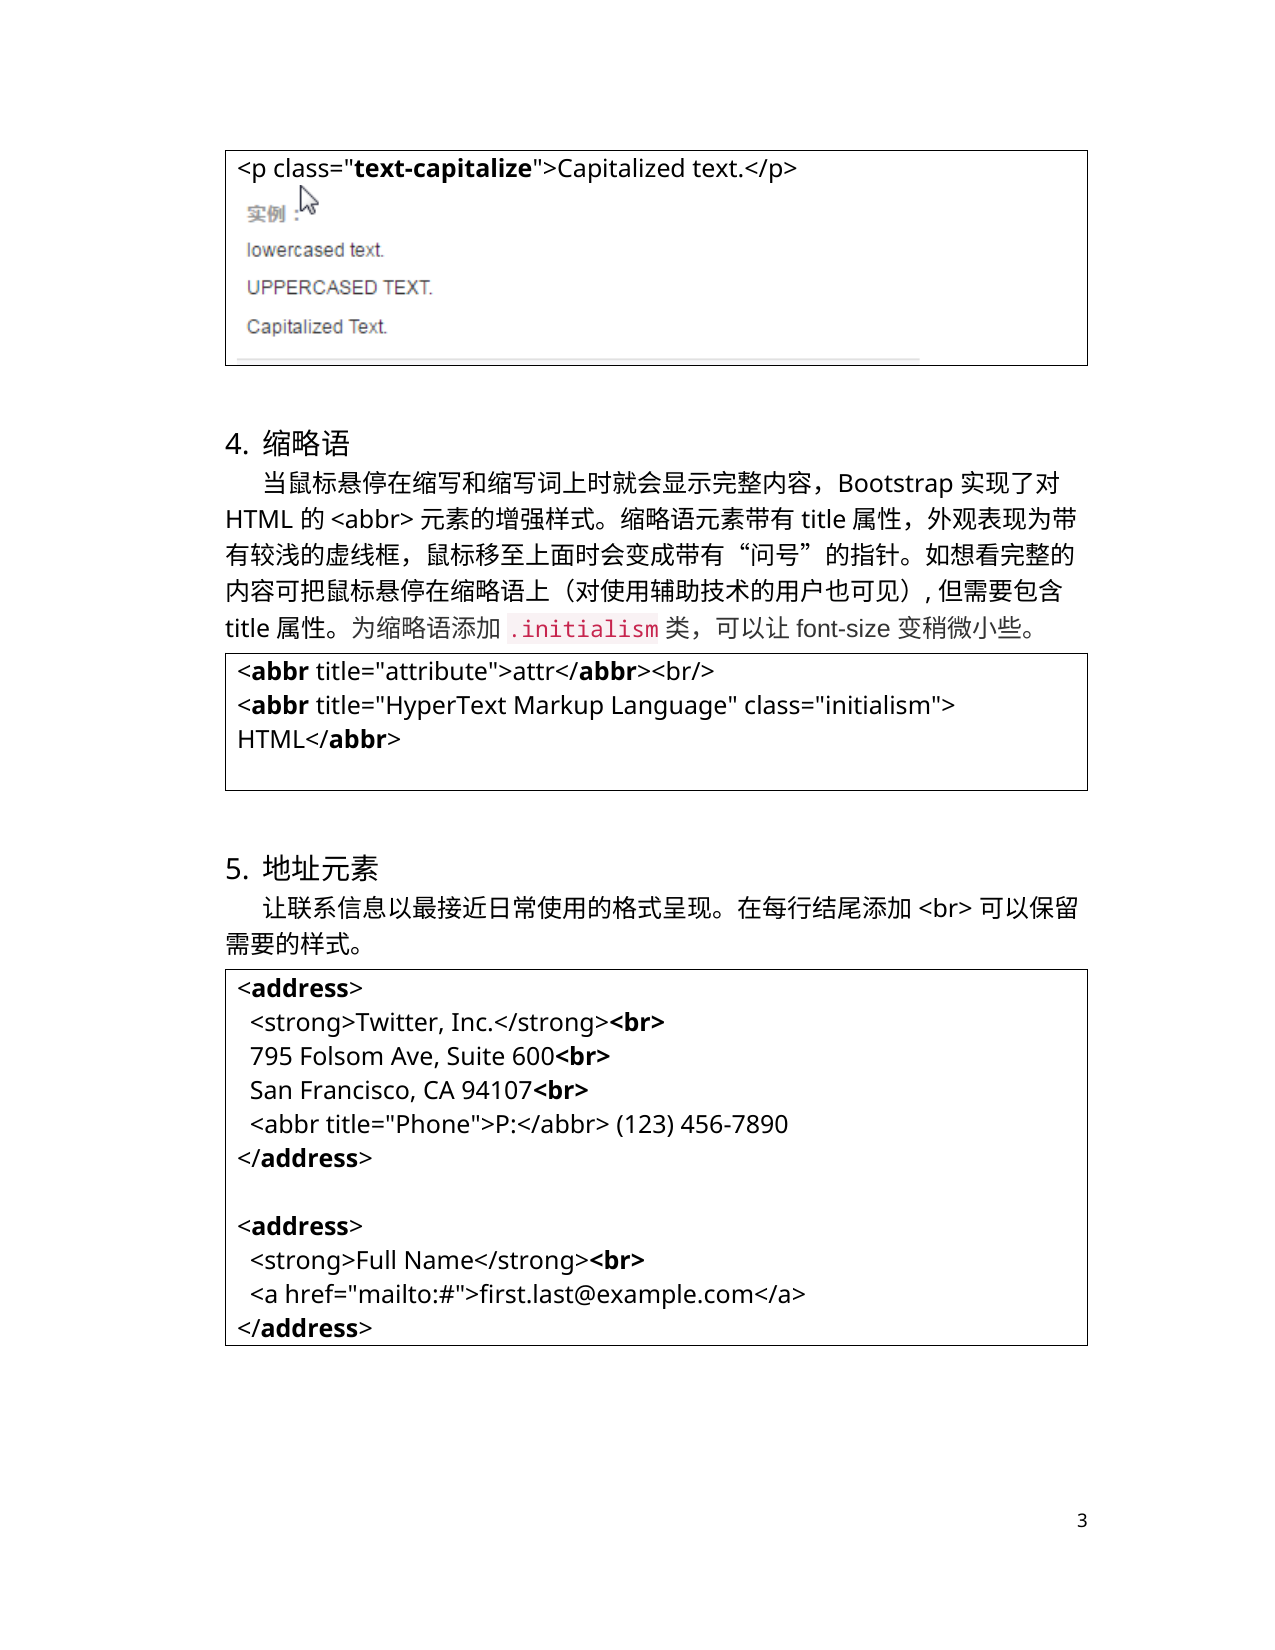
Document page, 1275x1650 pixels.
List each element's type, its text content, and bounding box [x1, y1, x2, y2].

text 让联系信息以最接近日常使用的格式呈现。在每行结尾添加 <br> 可以保留需要的样式。 [225, 888, 1087, 961]
picture [236, 185, 920, 365]
subtitle 缩略语 [225, 421, 1087, 463]
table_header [226, 151, 1087, 365]
subtitle 地址元素 [225, 846, 1087, 888]
table_header <abbr title="attribute">attr</abbr><br/> <abbr title="HyperText Markup Language" class="initialism"> HTML</abbr> [226, 654, 1087, 790]
text 当鼠标悬停在缩写和缩写词上时就会显示完整内容，Bootstrap 实现了对 HTML 的 <abbr> 元素的增强样式。缩略语元素带有 title 属性，外观表现为带有较浅的虚线框，鼠标移至上面时会变成带有“问号”的指针。如想看完整的内容可把鼠标悬停在缩略语上（对使用辅助技术的用户也可见）, 但需要包含 title 属性。为缩略语添加 .initialism 类，可以让 font-size 变稍微小些。 [225, 463, 1087, 644]
